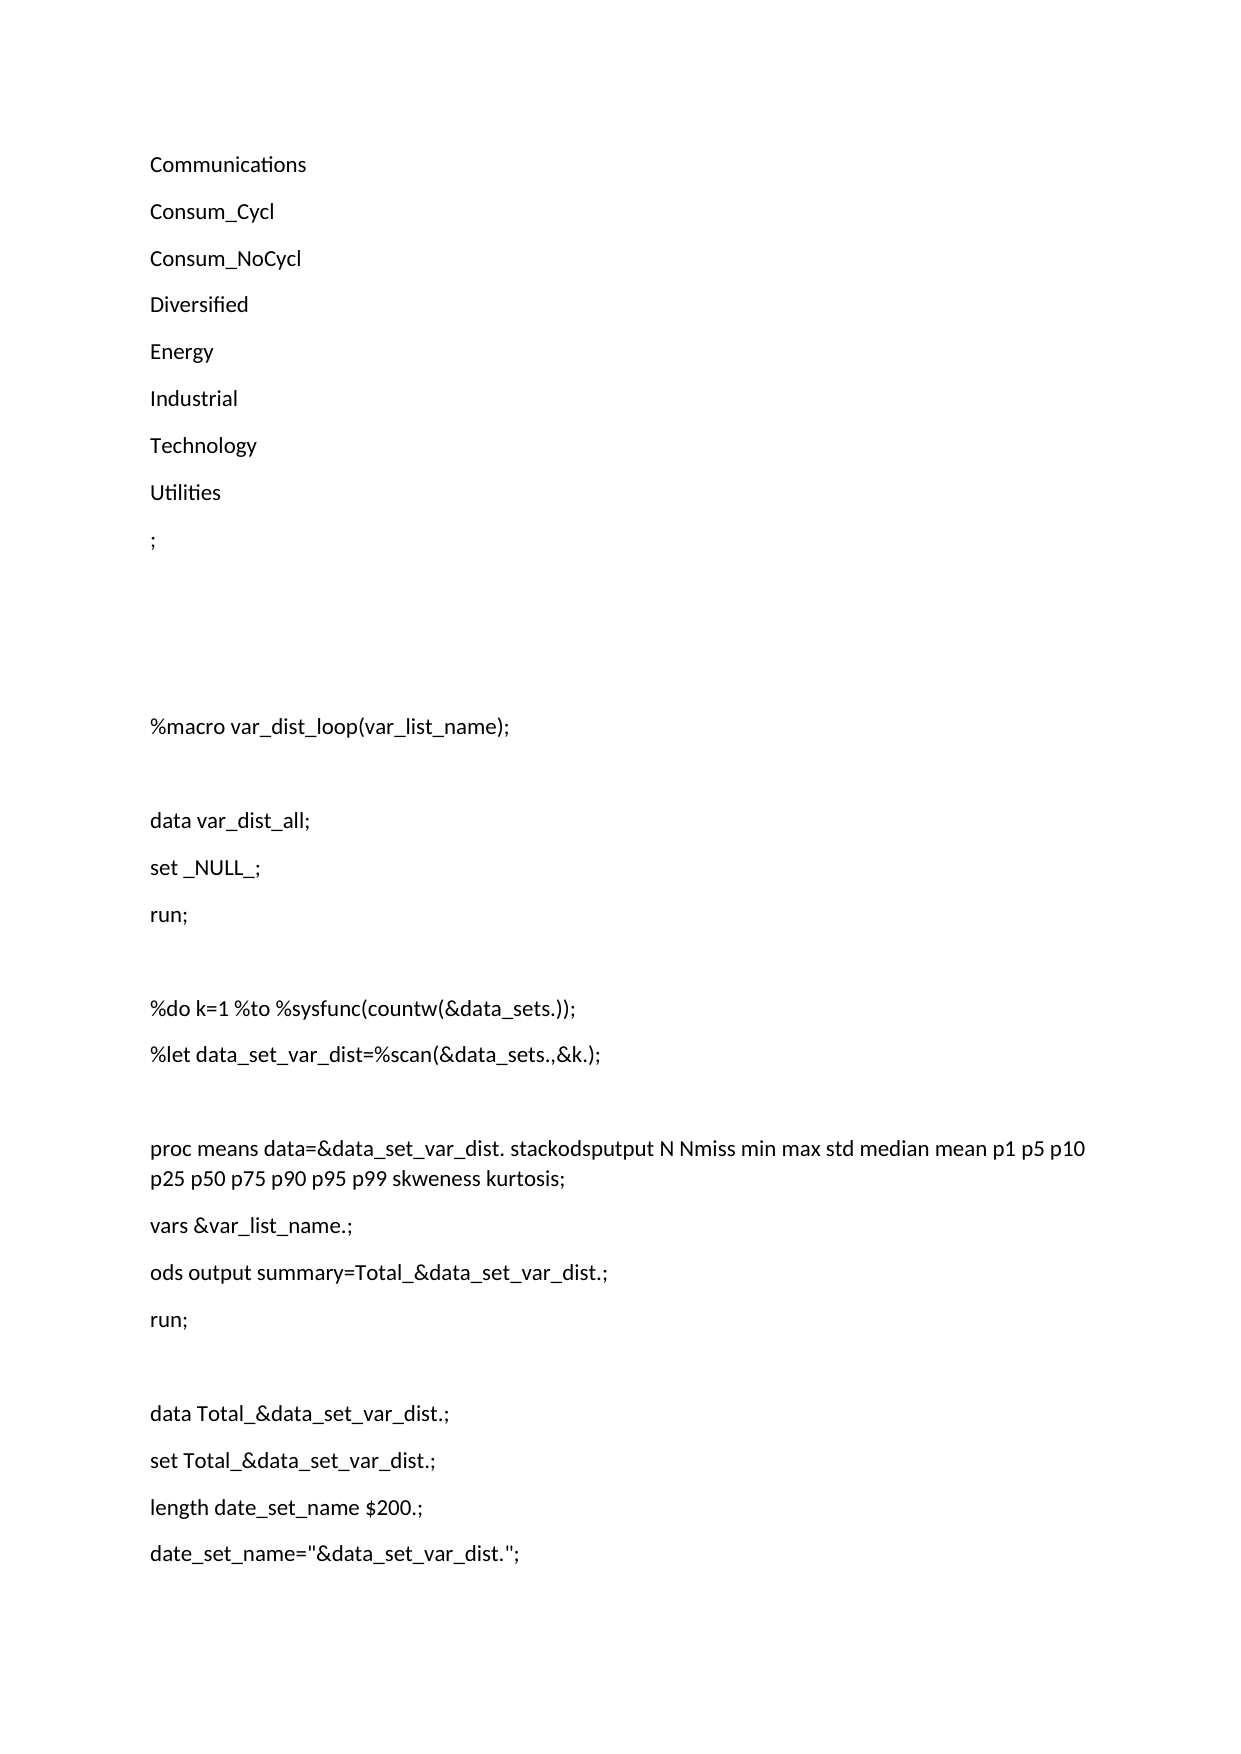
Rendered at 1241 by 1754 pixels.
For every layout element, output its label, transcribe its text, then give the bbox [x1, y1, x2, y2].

text data Total_&data_set_var_dist.; [150, 1399, 1090, 1427]
text ods output summary=Total_&data_set_var_dist.; [150, 1258, 1090, 1286]
text Technology [150, 431, 1090, 459]
text vars &var_list_name.; [150, 1211, 1090, 1239]
text ; [150, 525, 1090, 553]
text Energy [150, 337, 1090, 366]
text proc means data=&data_set_var_dist. stackodsputput N Nmiss min max std median mean p1 p5 p10 p25 p50 p75 p90 p95 p99 skweness kurtosis; [150, 1134, 1090, 1193]
text data var_dist_all; [150, 806, 1090, 834]
text Diversified [150, 291, 1090, 319]
text run; [150, 1305, 1090, 1333]
text Communications [150, 150, 1090, 178]
text length date_set_name $200.; [150, 1493, 1090, 1521]
text set _NULL_; [150, 853, 1090, 881]
text Utilities [150, 478, 1090, 506]
text Consum_NoCycl [150, 244, 1090, 272]
text %let data_set_var_dist=%scan(&data_sets.,&k.); [150, 1041, 1090, 1069]
text set Total_&data_set_var_dist.; [150, 1446, 1090, 1474]
text date_set_name="&data_set_var_dist."; [150, 1539, 1090, 1568]
text Consum_Cycl [150, 197, 1090, 225]
text %macro var_dist_loop(var_list_name); [150, 712, 1090, 741]
text Industrial [150, 384, 1090, 412]
text %do k=1 %to %sysfunc(countw(&data_sets.)); [150, 994, 1090, 1022]
text run; [150, 900, 1090, 928]
